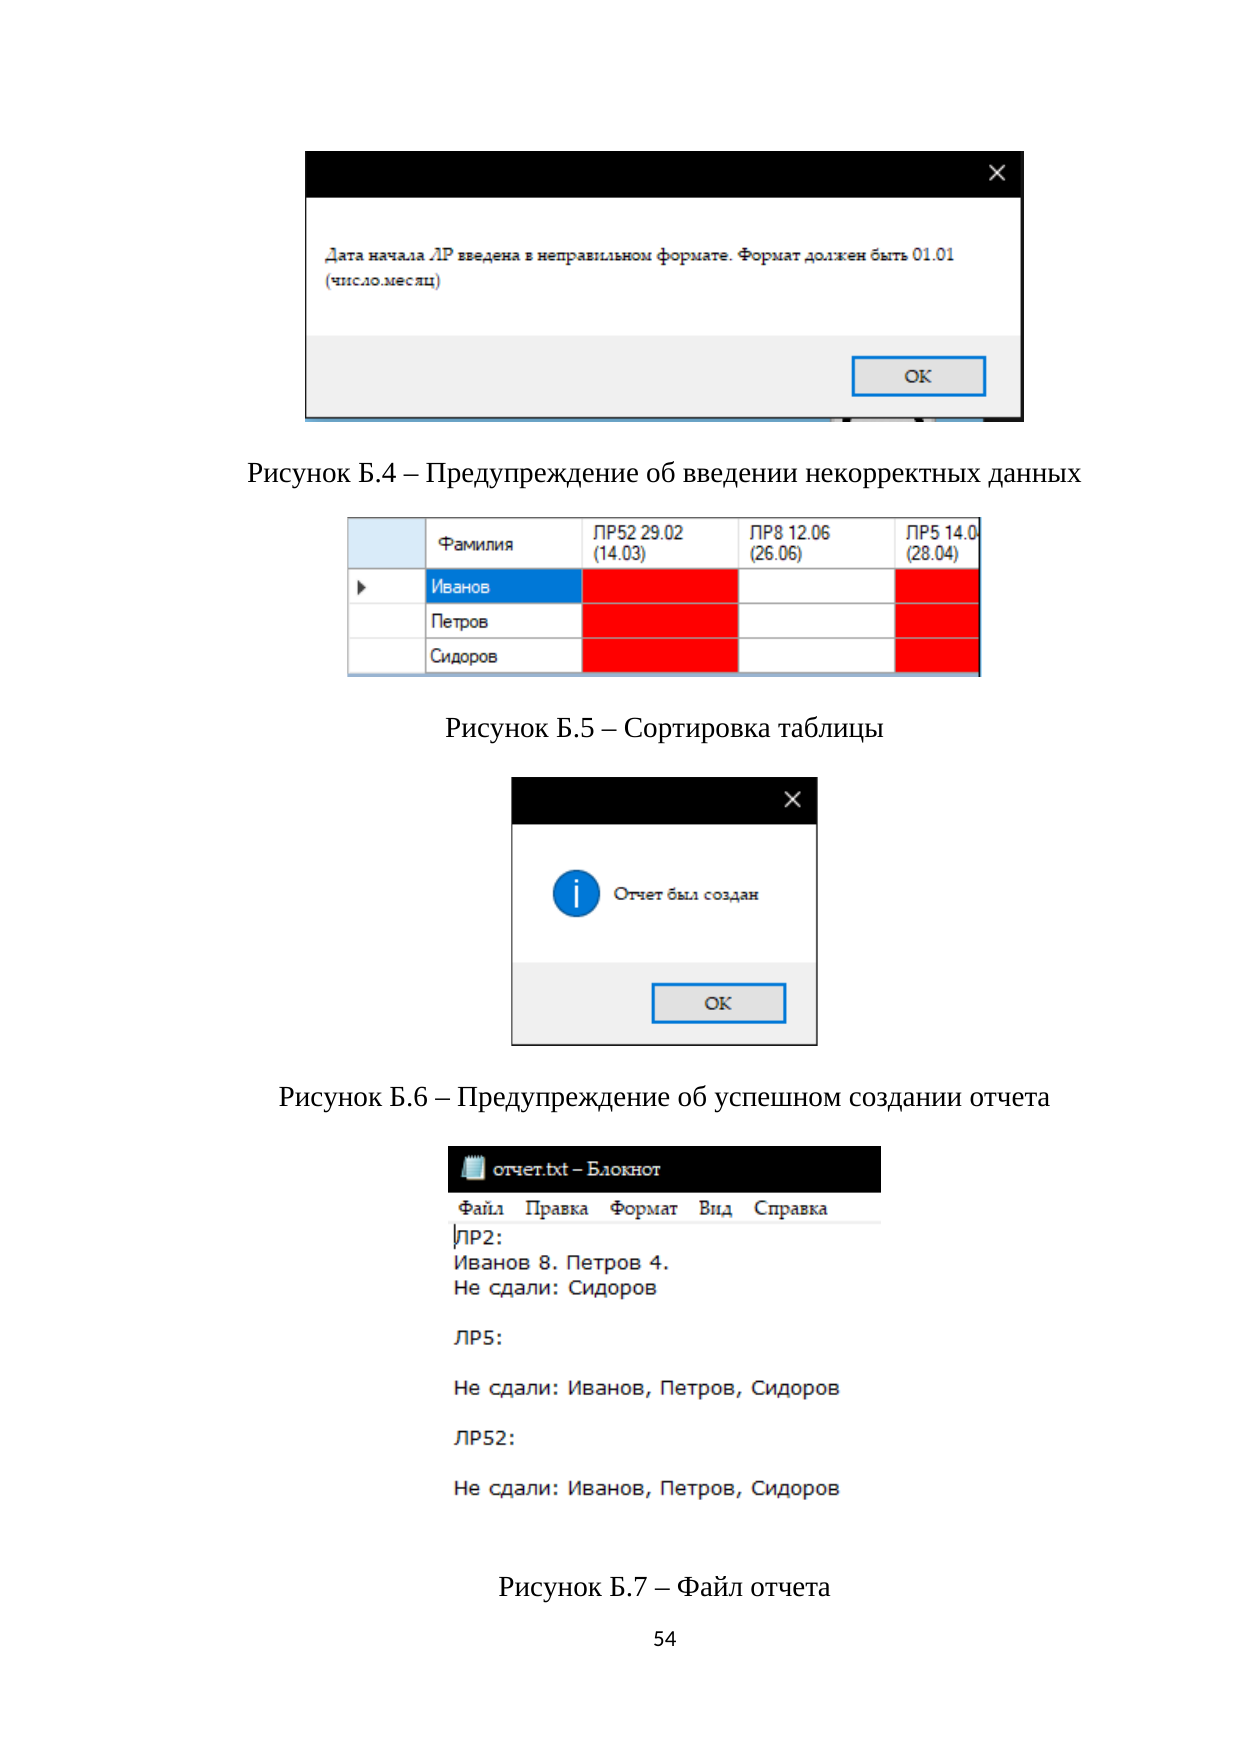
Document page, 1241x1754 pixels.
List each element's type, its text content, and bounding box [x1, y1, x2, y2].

picture [448, 1146, 881, 1536]
text Рисунок Б.6 – Предупреждение об успешном создании отчета [177, 1079, 1152, 1113]
text Рисунок Б.7 – Файл отчета [177, 1569, 1152, 1603]
text Рисунок Б.5 – Сортировка таблицы [177, 710, 1152, 743]
picture [511, 777, 818, 1046]
text Рисунок Б.4 – Предупреждение об введении некорректных данных [177, 456, 1152, 489]
picture [305, 151, 1024, 422]
picture [347, 517, 982, 677]
